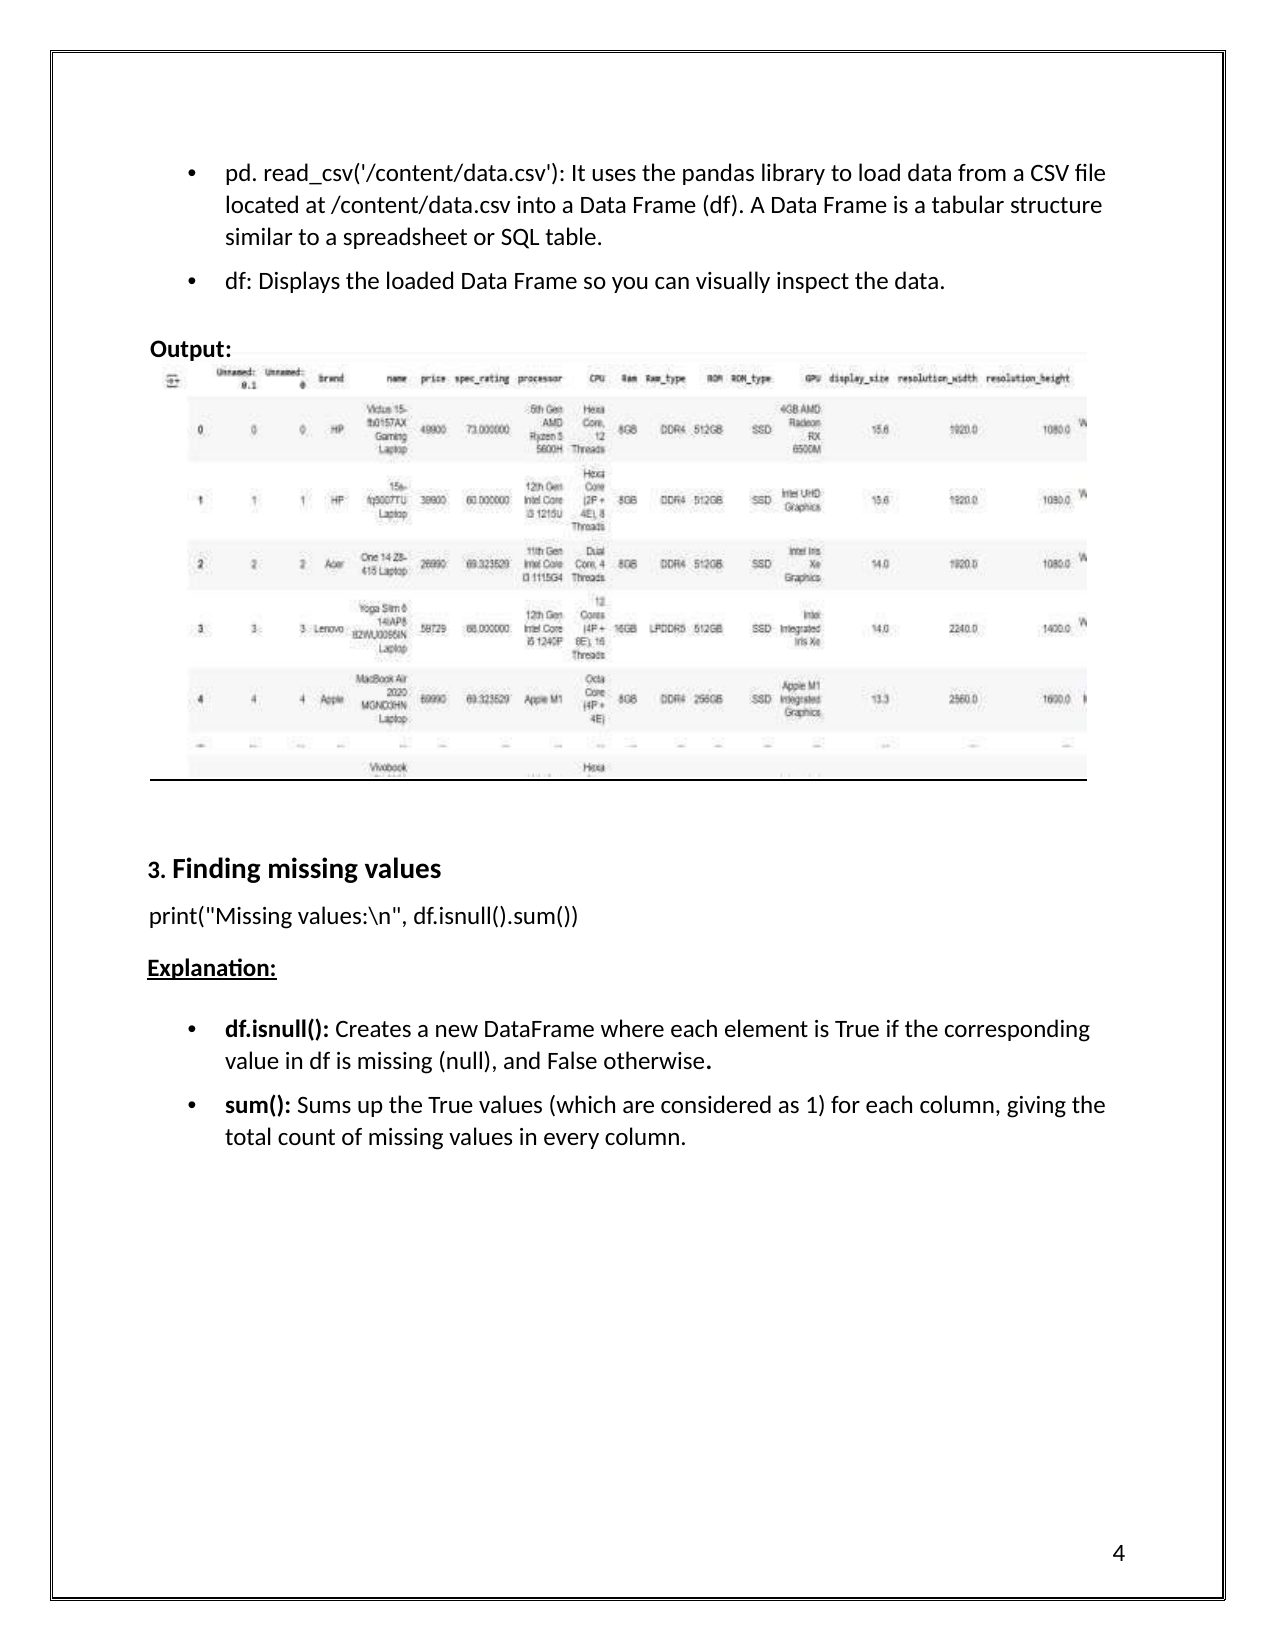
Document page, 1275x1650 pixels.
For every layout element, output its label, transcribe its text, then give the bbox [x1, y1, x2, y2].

text Explanation: [147, 952, 1185, 983]
list df.isnull(): Creates a new DataFrame where each element is True if the corresponding value in df is missing (null), and False otherwise. [187, 1013, 1130, 1076]
picture [150, 297, 1095, 792]
subtitle 3. Finding missing values [147, 851, 1185, 886]
list df: Displays the loaded Data Frame so you can visually inspect the data. [187, 265, 1130, 296]
text print("Missing values:\n", df.isnull().sum()) [148, 900, 1130, 931]
list sum(): Sums up the True values (which are considered as 1) for each column, giving the total count of missing values in every column. [187, 1089, 1130, 1152]
list pd. read_csv('/content/data.csv'): It uses the pandas library to load data from a CSV file located at /content/data.csv into a Data Frame (df). A Data Frame is a tabular structure similar to a spreadsheet or SQL table. [187, 157, 1130, 252]
